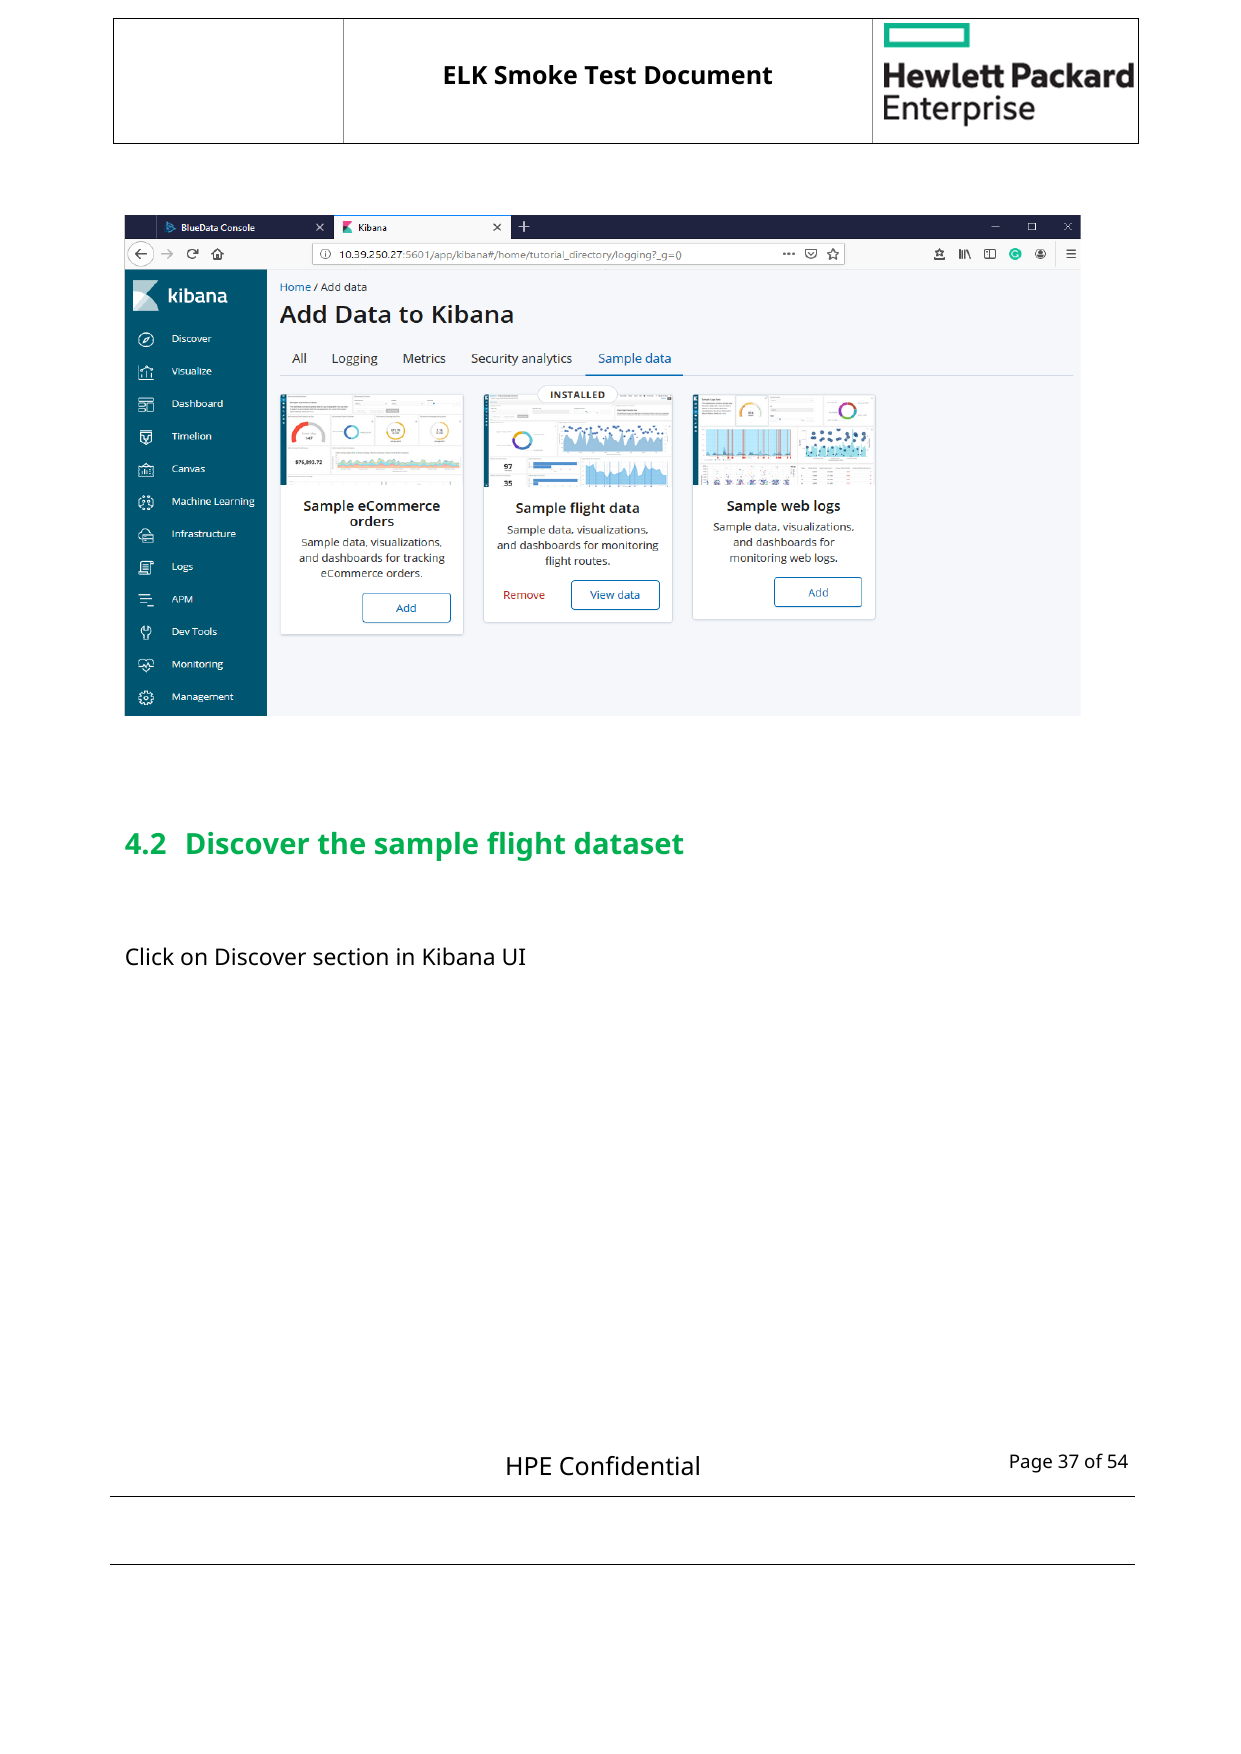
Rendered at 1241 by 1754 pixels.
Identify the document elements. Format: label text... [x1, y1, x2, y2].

picture [134, 281, 158, 310]
picture [139, 401, 153, 406]
picture [218, 295, 227, 302]
text Click on Discover section in Kibana UI [124, 941, 1150, 972]
picture [207, 292, 215, 302]
picture [169, 289, 176, 302]
picture [185, 289, 192, 302]
subtitle Discover the sample flight dataset [124, 823, 1150, 863]
picture [124, 215, 1081, 716]
